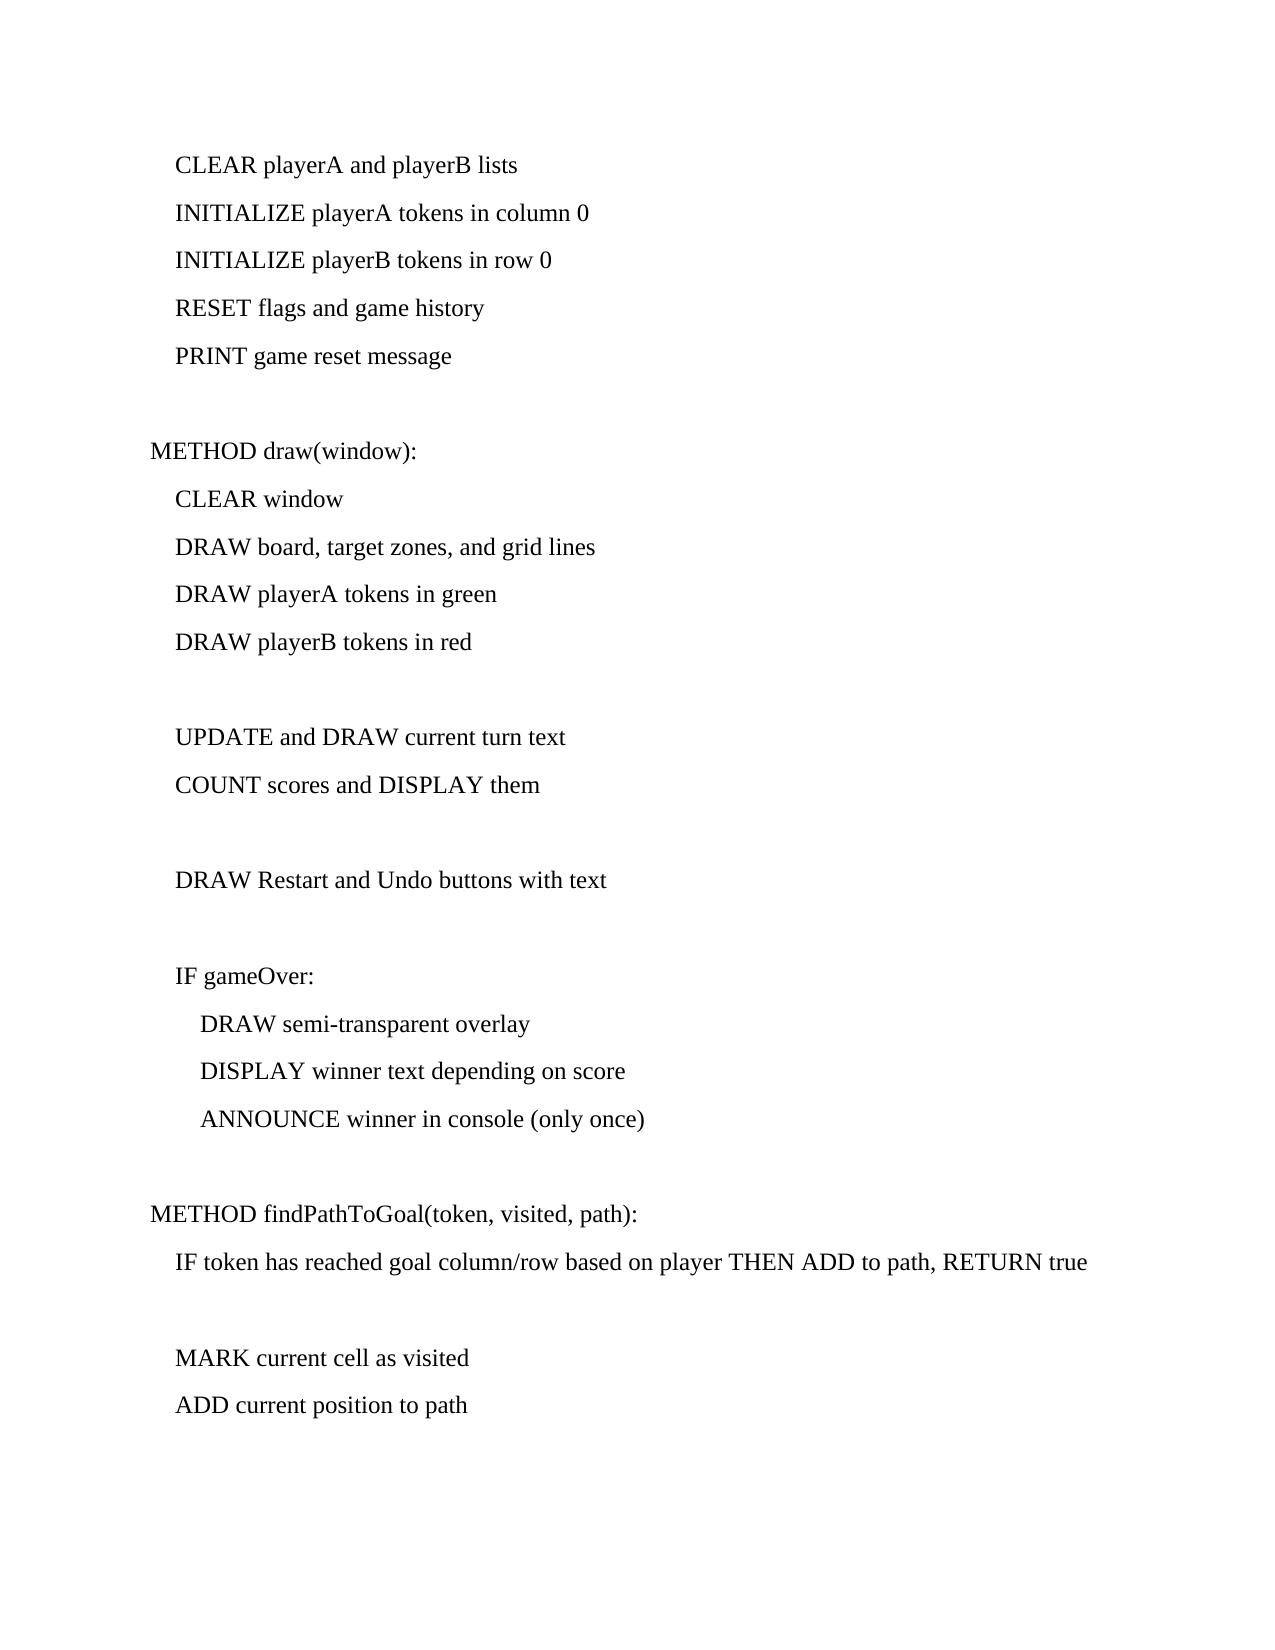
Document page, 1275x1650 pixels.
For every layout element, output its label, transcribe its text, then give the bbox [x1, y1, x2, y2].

text DRAW Restart and Undo buttons with text [150, 866, 1125, 894]
text CLEAR window [150, 484, 1125, 513]
text ANNOUNCE winner in console (only once) [150, 1104, 1125, 1133]
text METHOD findPathToGoal(token, visited, path): [150, 1199, 1125, 1228]
text DRAW board, target zones, and grid lines [150, 532, 1125, 560]
text METHOD draw(window): [150, 436, 1125, 465]
text COUNT scores and DISPLAY them [150, 770, 1125, 799]
text ADD current position to path [150, 1390, 1125, 1419]
text CLEAR playerA and playerB lists [150, 150, 1125, 179]
text IF token has reached goal column/row based on player THEN ADD to path, RETURN true [150, 1247, 1125, 1276]
text UPDATE and DRAW current turn text [150, 722, 1125, 751]
text DRAW playerA tokens in green [150, 579, 1125, 608]
text INITIALIZE playerA tokens in column 0 [150, 198, 1125, 226]
text IF gameOver: [150, 961, 1125, 990]
text RESET flags and game history [150, 293, 1125, 322]
text INITIALIZE playerB tokens in row 0 [150, 245, 1125, 274]
text PRINT game reset message [150, 341, 1125, 369]
text DRAW semi-transparent overlay [150, 1009, 1125, 1037]
text DISPLAY winner text depending on score [150, 1056, 1125, 1085]
text MARK current cell as visited [150, 1343, 1125, 1371]
text DRAW playerB tokens in red [150, 627, 1125, 656]
